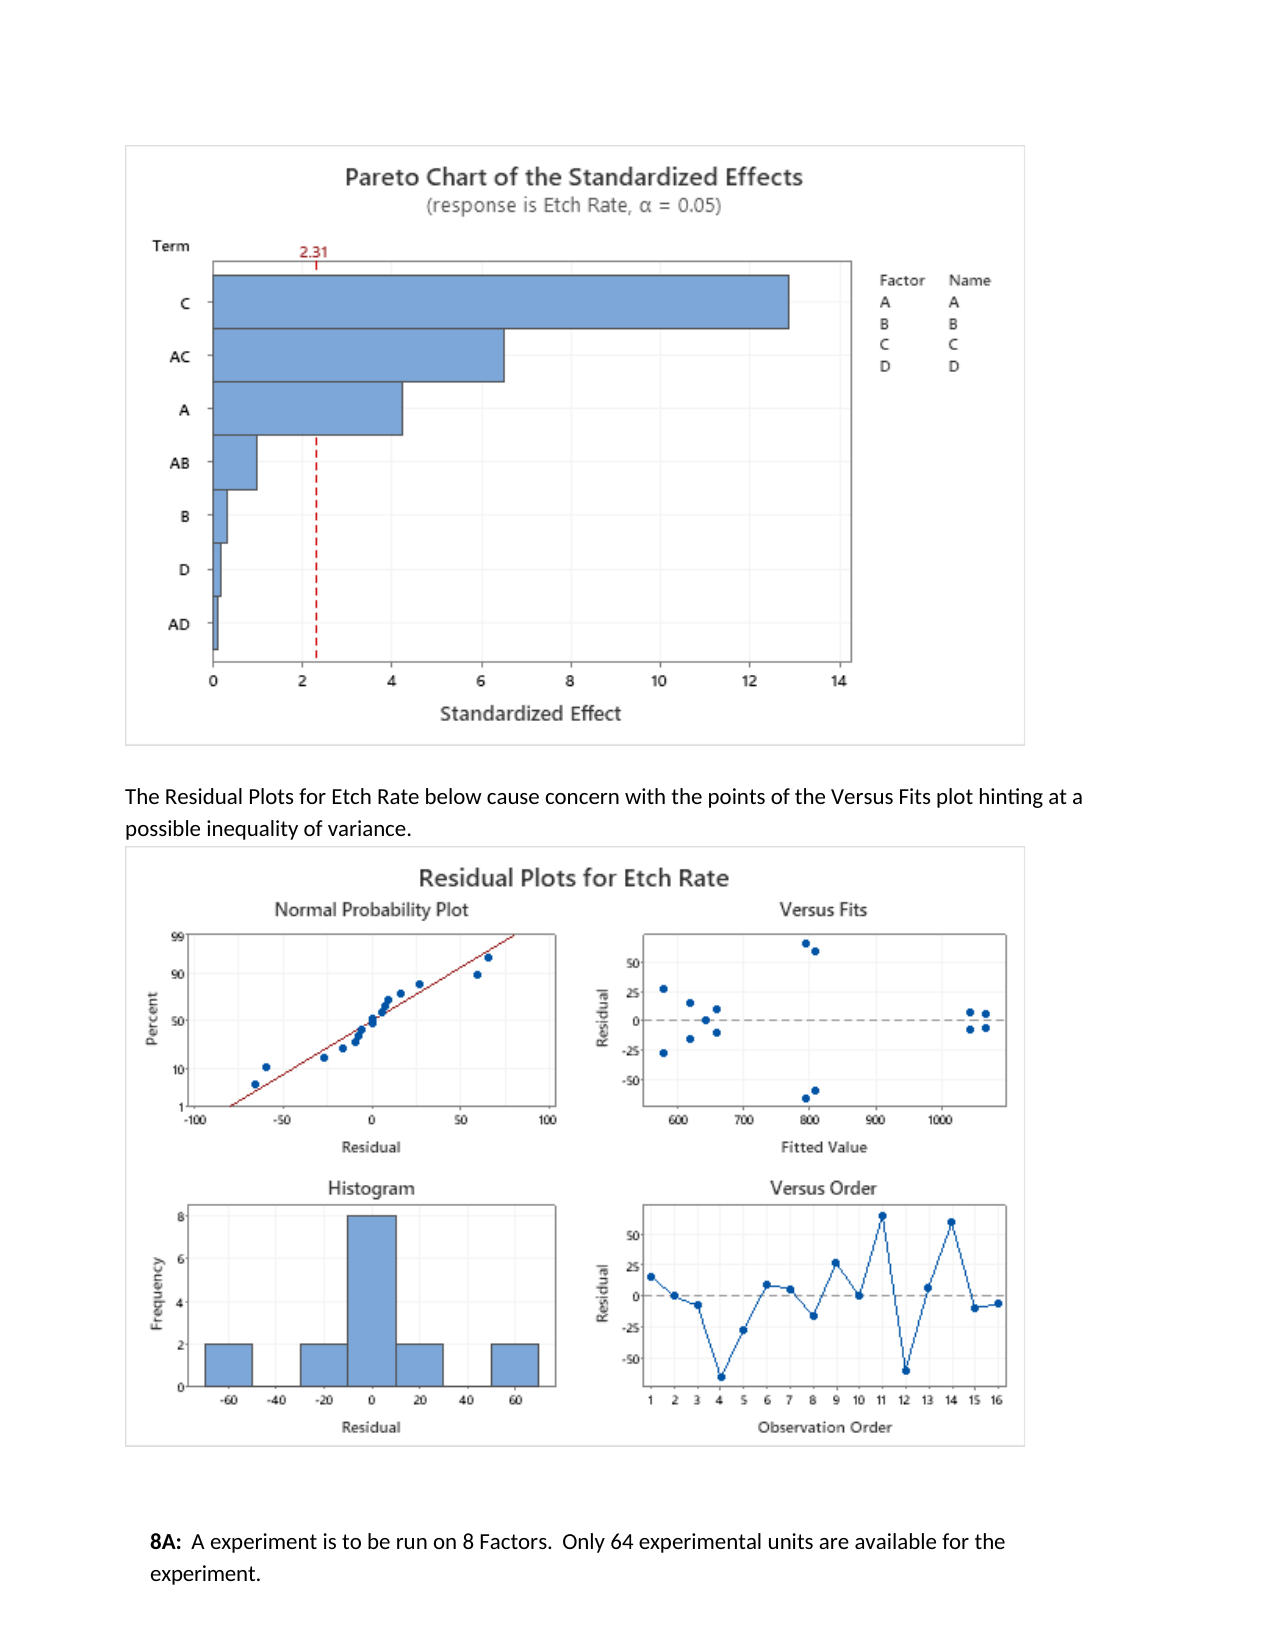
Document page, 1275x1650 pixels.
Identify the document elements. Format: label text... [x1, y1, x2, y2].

picture [125, 846, 1025, 1447]
text 8A: A experiment is to be run on 8 Factors. Only 64 experimental units are available for the experiment. [150, 1527, 1110, 1587]
picture [125, 145, 1025, 746]
text The Residual Plots for Etch Rate below cause concern with the points of the Versus Fits plot hinting at a possible inequality of variance. [125, 782, 1150, 842]
